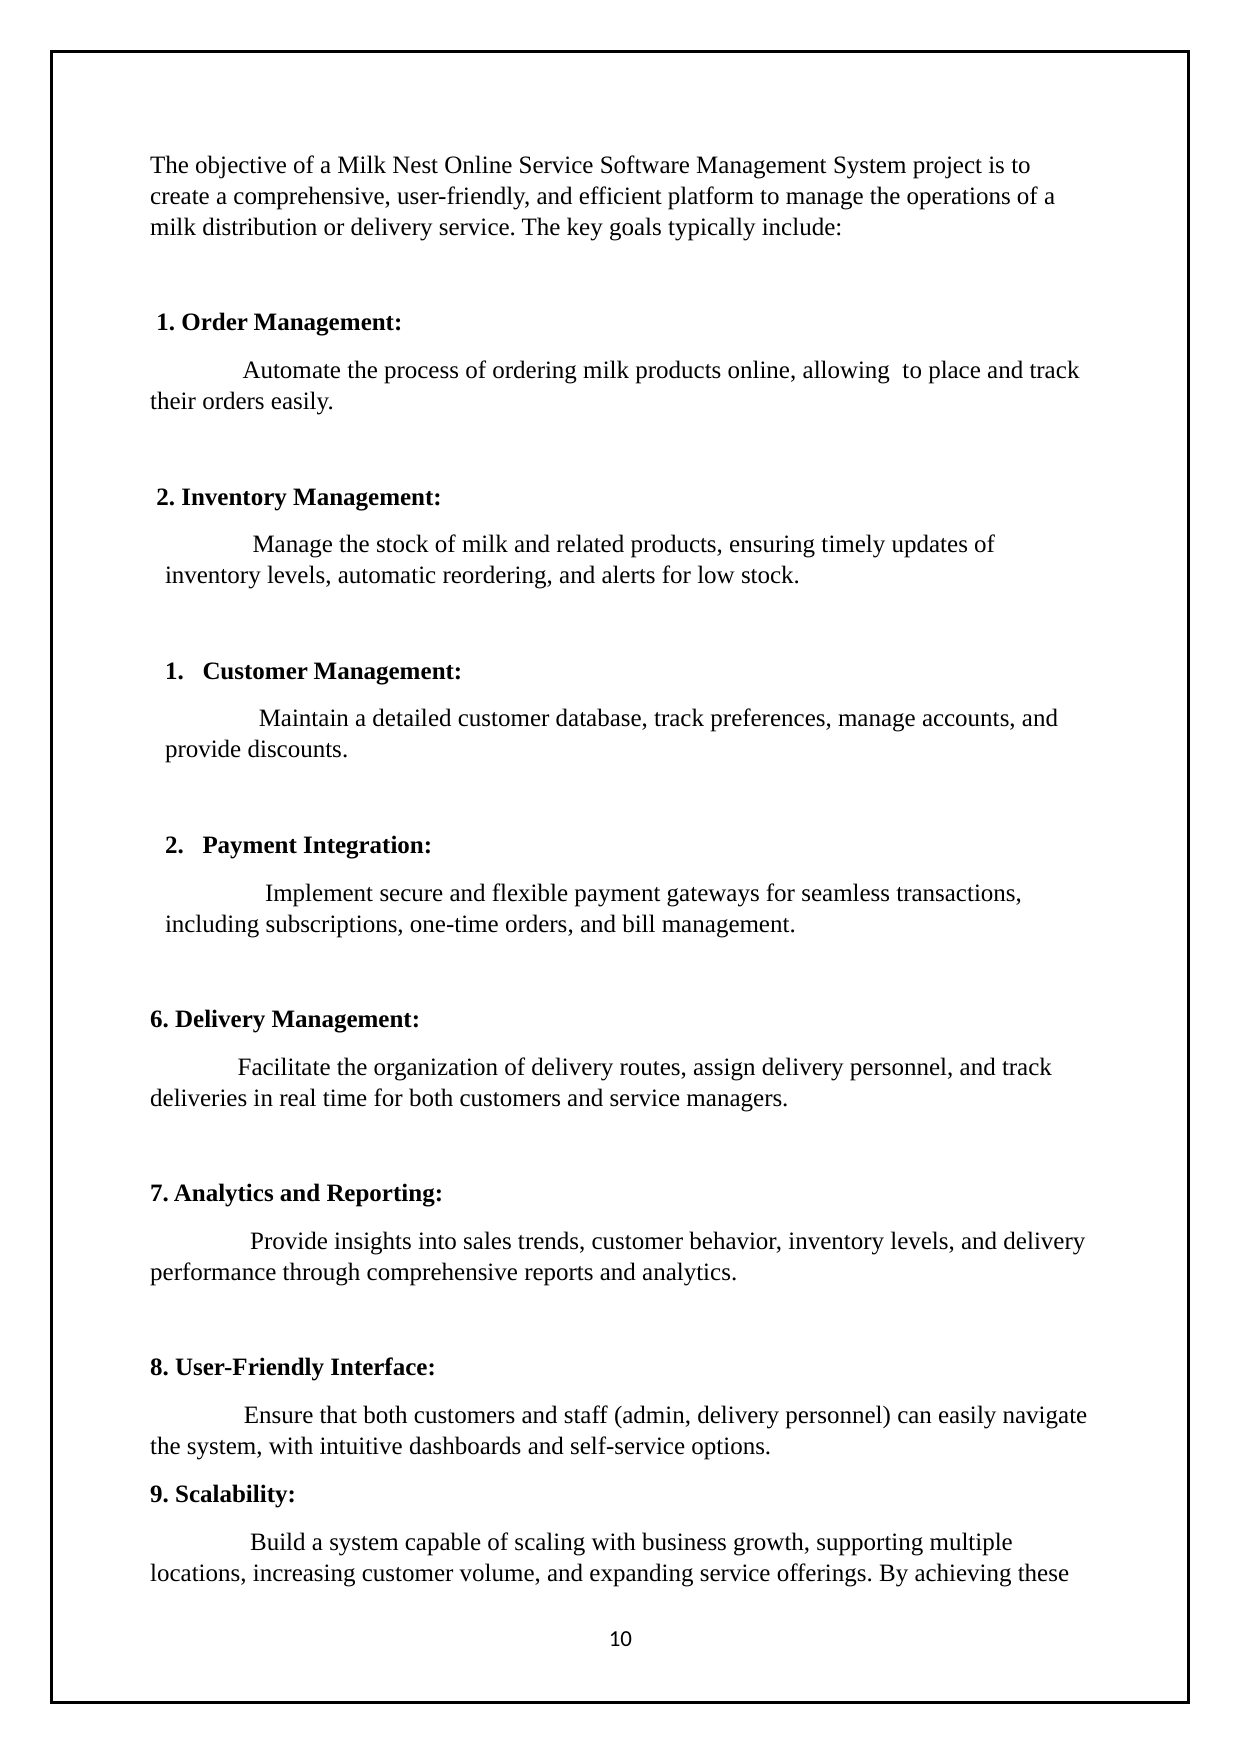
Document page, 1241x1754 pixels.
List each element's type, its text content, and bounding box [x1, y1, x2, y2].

list Payment Integration: [165, 830, 1090, 859]
text 8. User-Friendly Interface: [150, 1352, 1090, 1381]
text 1. Order Management: [150, 307, 1090, 336]
text Maintain a detailed customer database, track preferences, manage accounts, and provide discounts. [165, 703, 1090, 763]
text The objective of a Milk Nest Online Service Software Management System project is to create a comprehensive, user-friendly, and efficient platform to manage the operations of a milk distribution or delivery service. The key goals typically include: [150, 150, 1090, 241]
text 6. Delivery Management: [150, 1004, 1090, 1033]
text Manage the stock of milk and related products, ensuring timely updates of inventory levels, automatic reordering, and alerts for low stock. [165, 529, 1090, 589]
text 2. Inventory Management: [150, 482, 1090, 510]
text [150, 1527, 1090, 1586]
list Customer Management: [165, 656, 1090, 684]
text 9. Scalability: [150, 1479, 1090, 1508]
text Facilitate the organization of delivery routes, assign delivery personnel, and track deliveries in real time for both customers and service managers. [150, 1052, 1090, 1112]
text Provide insights into sales trends, customer behavior, inventory levels, and delivery performance through comprehensive reports and analytics. [150, 1226, 1090, 1286]
text Implement secure and flexible payment gateways for seamless transactions, including subscriptions, one-time orders, and bill management. [165, 878, 1090, 937]
text Automate the process of ordering milk products online, allowing to place and track their orders easily. [150, 355, 1090, 415]
text Ensure that both customers and staff (admin, delivery personnel) can easily navigate the system, with intuitive dashboards and self-service options. [150, 1400, 1090, 1460]
text 7. Analytics and Reporting: [150, 1178, 1090, 1207]
